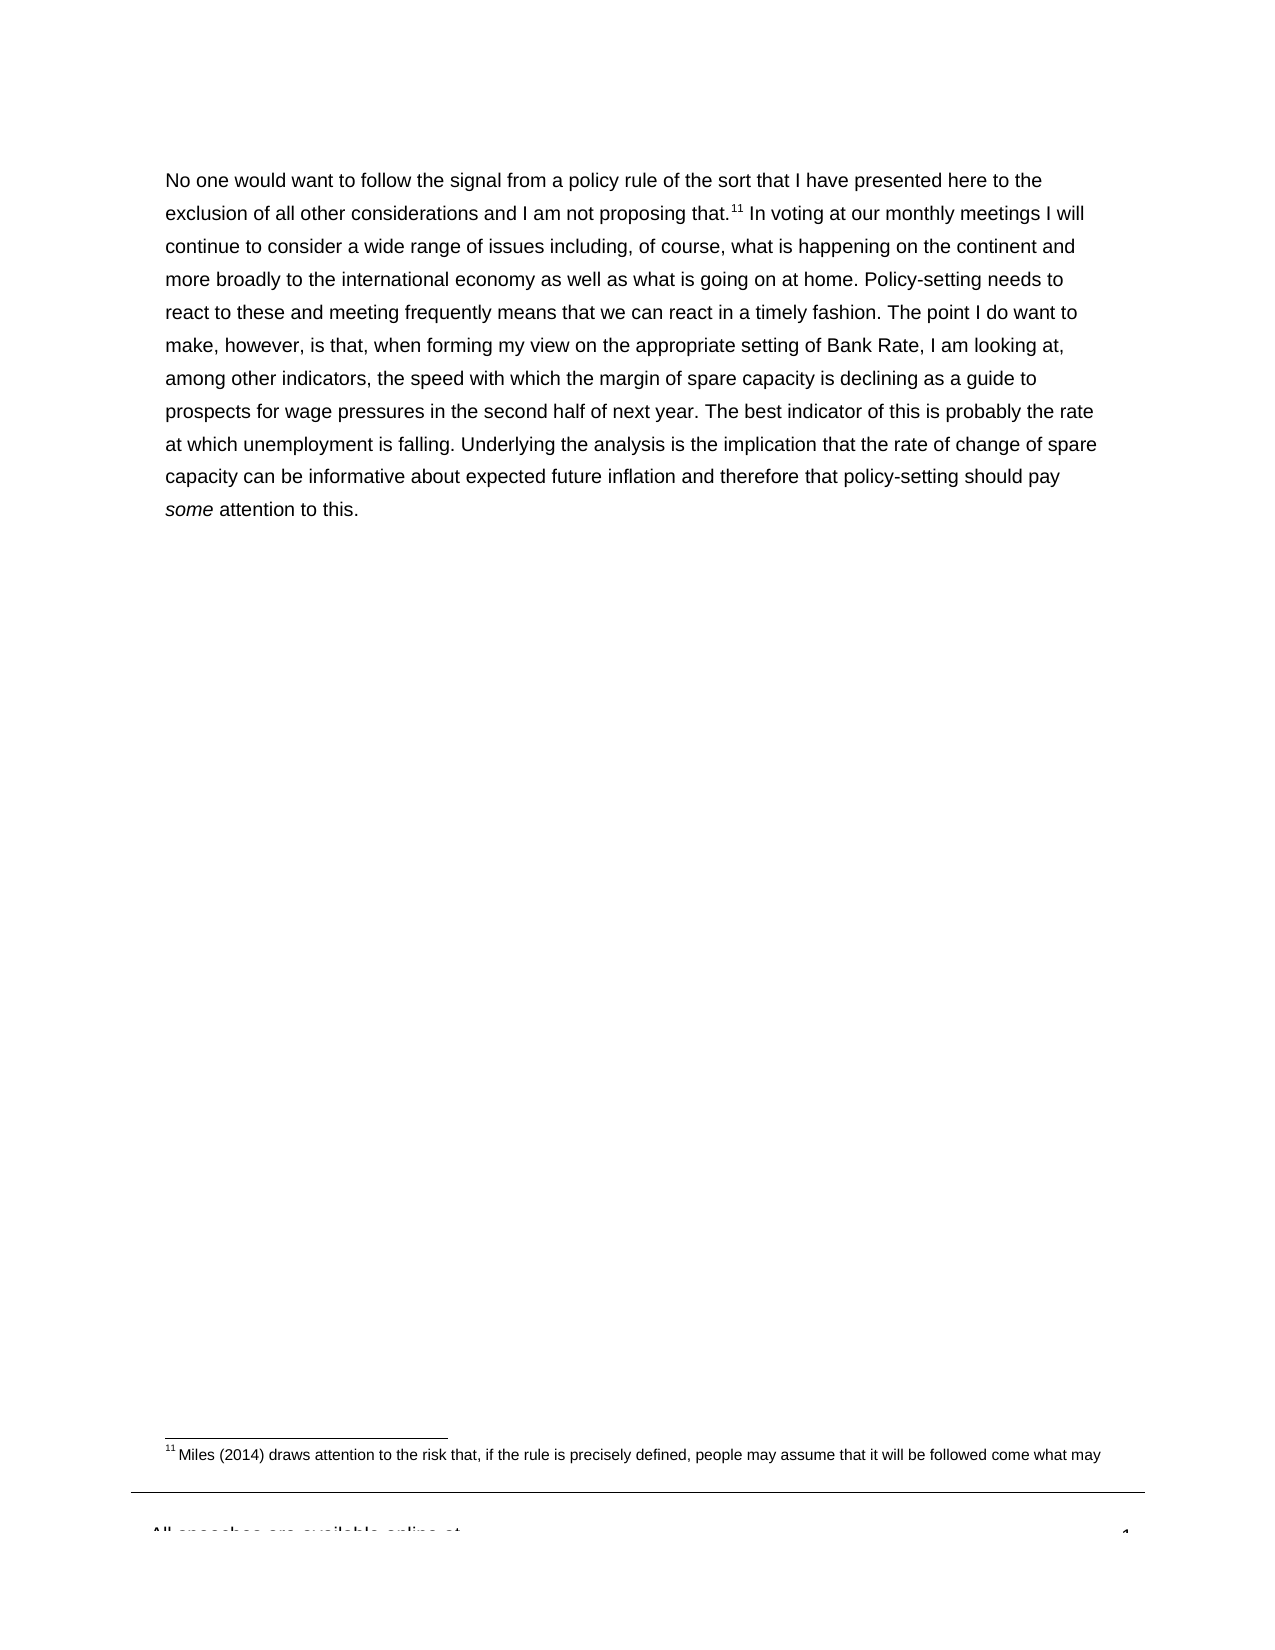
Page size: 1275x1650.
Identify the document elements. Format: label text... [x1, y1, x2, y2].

text No one would want to follow the signal from a policy rule of the sort that I have presented here to the exclusion of all other considerations and I am not proposing that.11 In voting at our monthly meetings I will continue to consider a wide range of issues including, of course, what is happening on the continent and more broadly to the international economy as well as what is going on at home. Policy-setting needs to react to these and meeting frequently means that we can react in a timely fashion. The point I do want to make, however, is that, when forming my view on the appropriate setting of Bank Rate, I am looking at, among other indicators, the speed with which the margin of spare capacity is declining as a guide to prospects for wage pressures in the second half of next year. The best indicator of this is probably the rate at which unemployment is falling. Underlying the analysis is the implication that the rate of change of spare capacity can be informative about expected future inflation and therefore that policy-setting should pay some attention to this. [165, 169, 1108, 521]
text 11 Miles (2014) draws attention to the risk that, if the rule is precisely defined, people may assume that it will be followed come what may [165, 1437, 1206, 1464]
